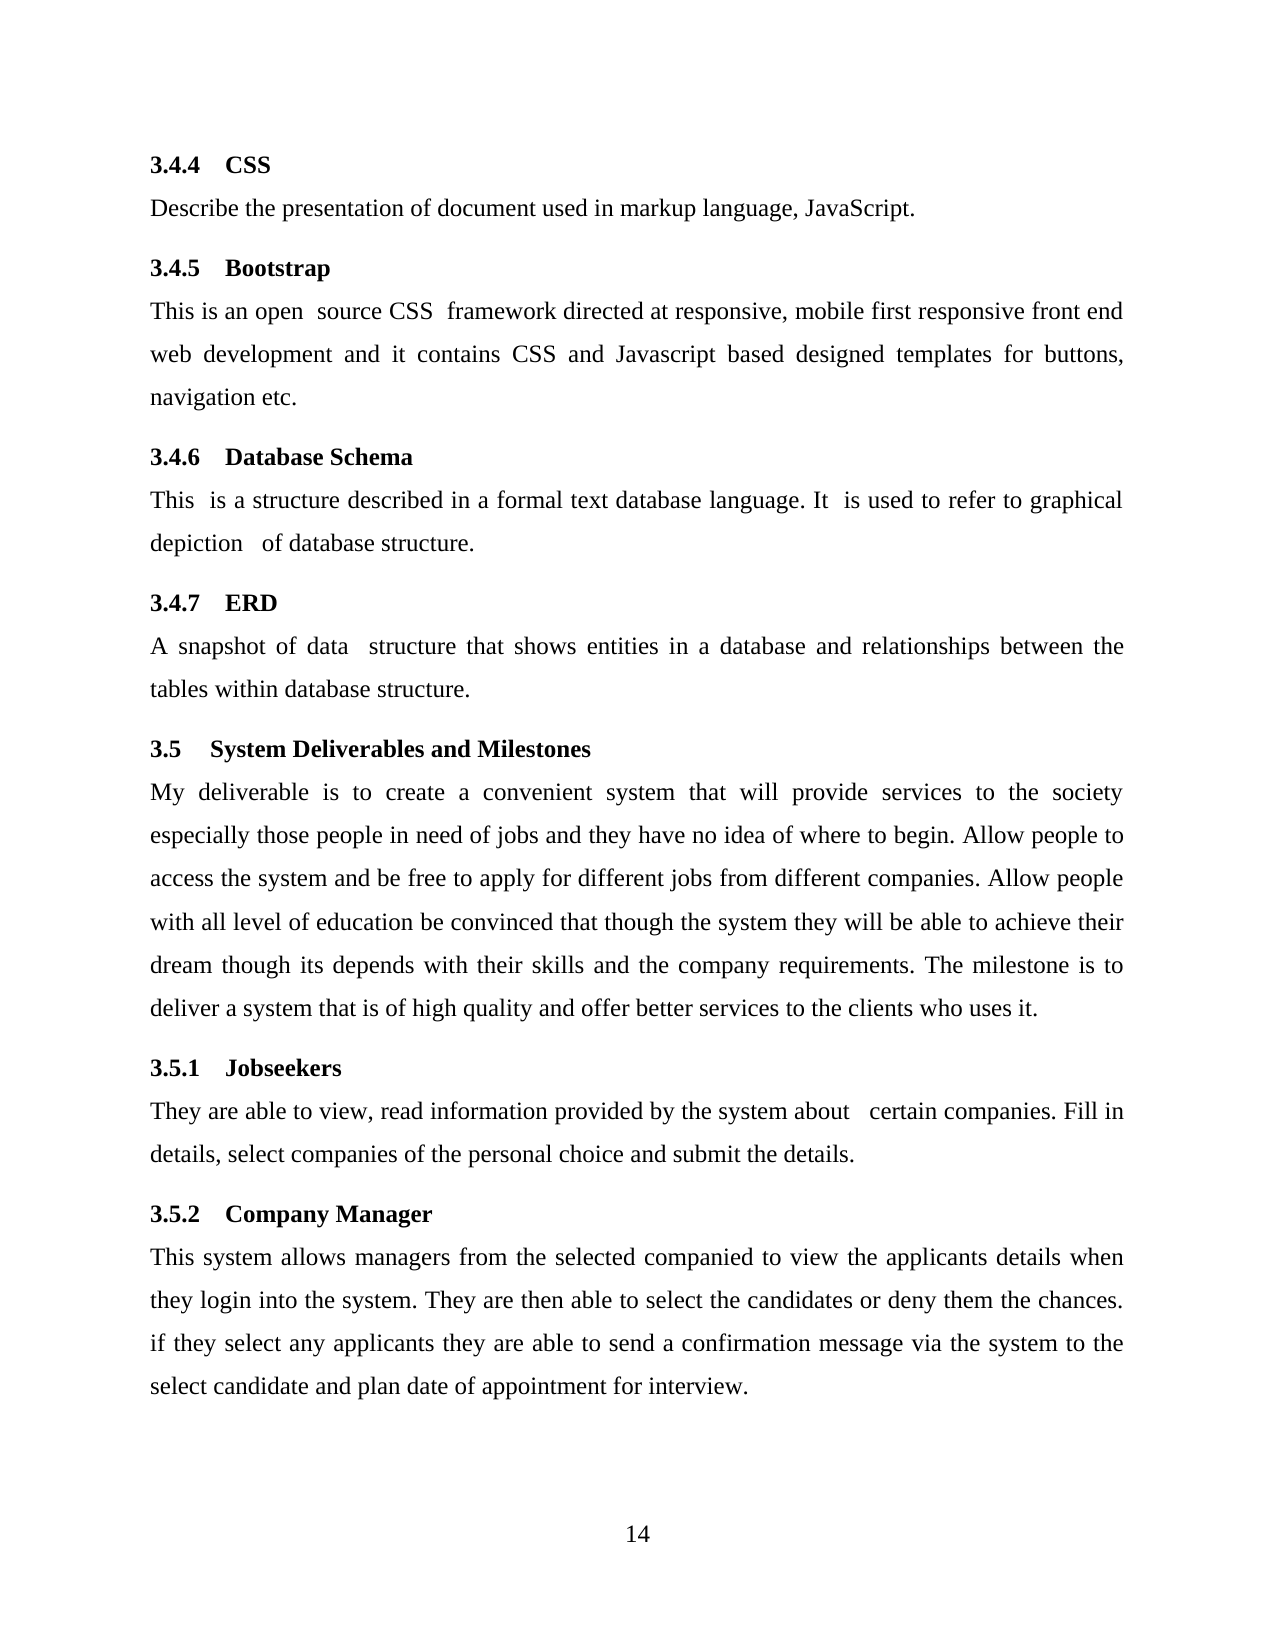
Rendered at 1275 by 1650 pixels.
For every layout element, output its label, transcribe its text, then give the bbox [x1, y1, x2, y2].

subtitle System Deliverables and Milestones [150, 734, 1125, 763]
subtitle Database Schema [150, 442, 1125, 471]
subtitle Bootstrap [150, 253, 1125, 282]
subtitle CSS [150, 150, 1125, 179]
subtitle Jobseekers [150, 1053, 1125, 1081]
subtitle ERD [150, 588, 1125, 617]
text This is a structure described in a formal text database language. It is used to refer to graphical depiction of database structure. [150, 485, 1125, 557]
text Describe the presentation of document used in markup language, JavaScript. [150, 193, 1125, 222]
text This system allows managers from the selected companied to view the applicants details when they login into the system. They are then able to select the candidates or deny them the chances. if they select any applicants they are able to send a confirmation message via the system to the select candidate and plan date of appointment for interview. [150, 1242, 1125, 1400]
text A snapshot of data structure that shows entities in a database and relationships between the tables within database structure. [150, 631, 1125, 703]
subtitle Company Manager [150, 1199, 1125, 1227]
text They are able to view, read information provided by the system about certain companies. Fill in details, select companies of the personal choice and submit the details. [150, 1096, 1125, 1168]
text This is an open source CSS framework directed at responsive, mobile first responsive front end web development and it contains CSS and Javascript based designed templates for buttons, navigation etc. [150, 296, 1125, 411]
text My deliverable is to create a convenient system that will provide services to the society especially those people in need of jobs and they have no idea of where to begin. Allow people to access the system and be free to apply for different jobs from different companies. Allow people with all level of education be convinced that though the system they will be able to achieve their dream though its depends with their skills and the company requirements. The milestone is to deliver a system that is of high quality and offer better services to the clients who uses it. [150, 777, 1125, 1022]
